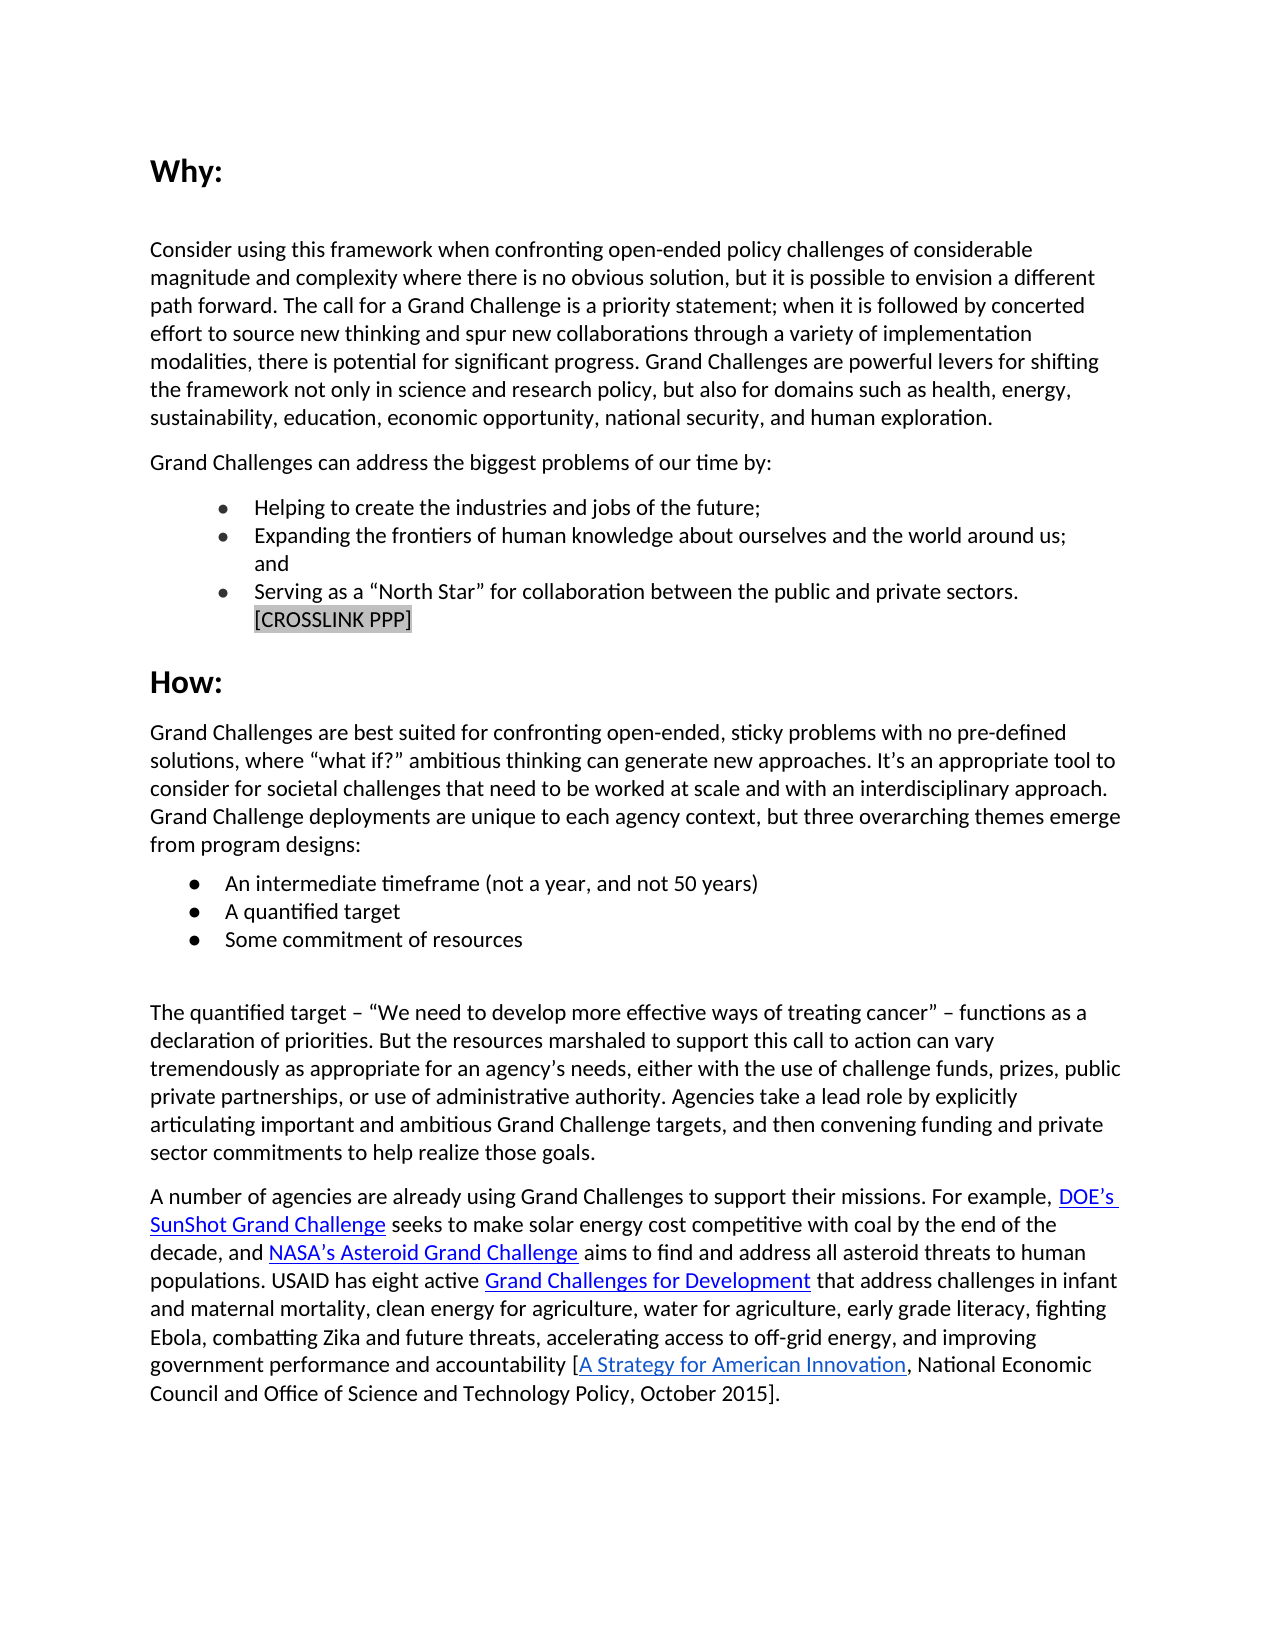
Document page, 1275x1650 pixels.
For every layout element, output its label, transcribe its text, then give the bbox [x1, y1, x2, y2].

list Serving as a “North Star” for collaboration between the public and private sectors. [CROSSLINK PPP] [217, 577, 1096, 633]
subtitle Why: [150, 150, 1125, 191]
text Consider using this framework when confronting open-ended policy challenges of considerable magnitude and complexity where there is no obvious solution, but it is possible to envision a different path forward. The call for a Grand Challenge is a priority statement; when it is followed by concerted effort to source new thinking and spur new collaborations through a variety of implementation modalities, there is potential for significant progress. Grand Challenges are powerful levers for shifting the framework not only in science and research policy, but also for domains such as health, energy, sustainability, education, economic opportunity, national security, and human exploration. [150, 235, 1125, 432]
list A quantified target [187, 897, 1125, 925]
list Some commitment of resources [187, 925, 1125, 953]
text Grand Challenges are best suited for confronting open-ended, sticky problems with no pre-defined solutions, where “what if?” ambitious thinking can generate new approaches. It’s an appropriate tool to consider for societal challenges that need to be worked at scale and with an interdisciplinary approach. Grand Challenge deployments are unique to each agency context, but three overarching themes emerge from program designs: [150, 718, 1125, 858]
text A number of agencies are already using Grand Challenges to support their missions. For example, DOE’s SunShot Grand Challenge seeks to make solar energy cost competitive with coal by the end of the decade, and NASA’s Asteroid Grand Challenge aims to find and address all asteroid threats to human populations. USAID has eight active Grand Challenges for Development that address challenges in infant and maternal mortality, clean energy for agriculture, water for agriculture, early grade literacy, fighting Ebola, combatting Zika and future threats, accelerating access to off-grid energy, and improving government performance and accountability [A Strategy for American Innovation, National Economic Council and Office of Science and Technology Policy, October 2015]. [150, 1182, 1125, 1407]
text The quantified target – “We need to develop more effective ways of treating cancer” – functions as a declaration of priorities. But the resources marshaled to support this call to action can vary tremendously as appropriate for an agency’s needs, either with the use of challenge funds, prizes, public private partnerships, or use of administrative authority. Agencies take a lead role by explicitly articulating important and ambitious Grand Challenge targets, and then convening funding and private sector commitments to help realize those goals. [150, 998, 1125, 1166]
list Helping to create the industries and jobs of the future; [217, 493, 1096, 521]
text Grand Challenges can address the biggest problems of our time by: [150, 448, 1125, 476]
text How: [150, 661, 1125, 702]
list An intermediate timeframe (not a year, and not 50 years) [187, 869, 1125, 897]
list Expanding the frontiers of human knowledge about ourselves and the world around us; and [217, 521, 1096, 577]
